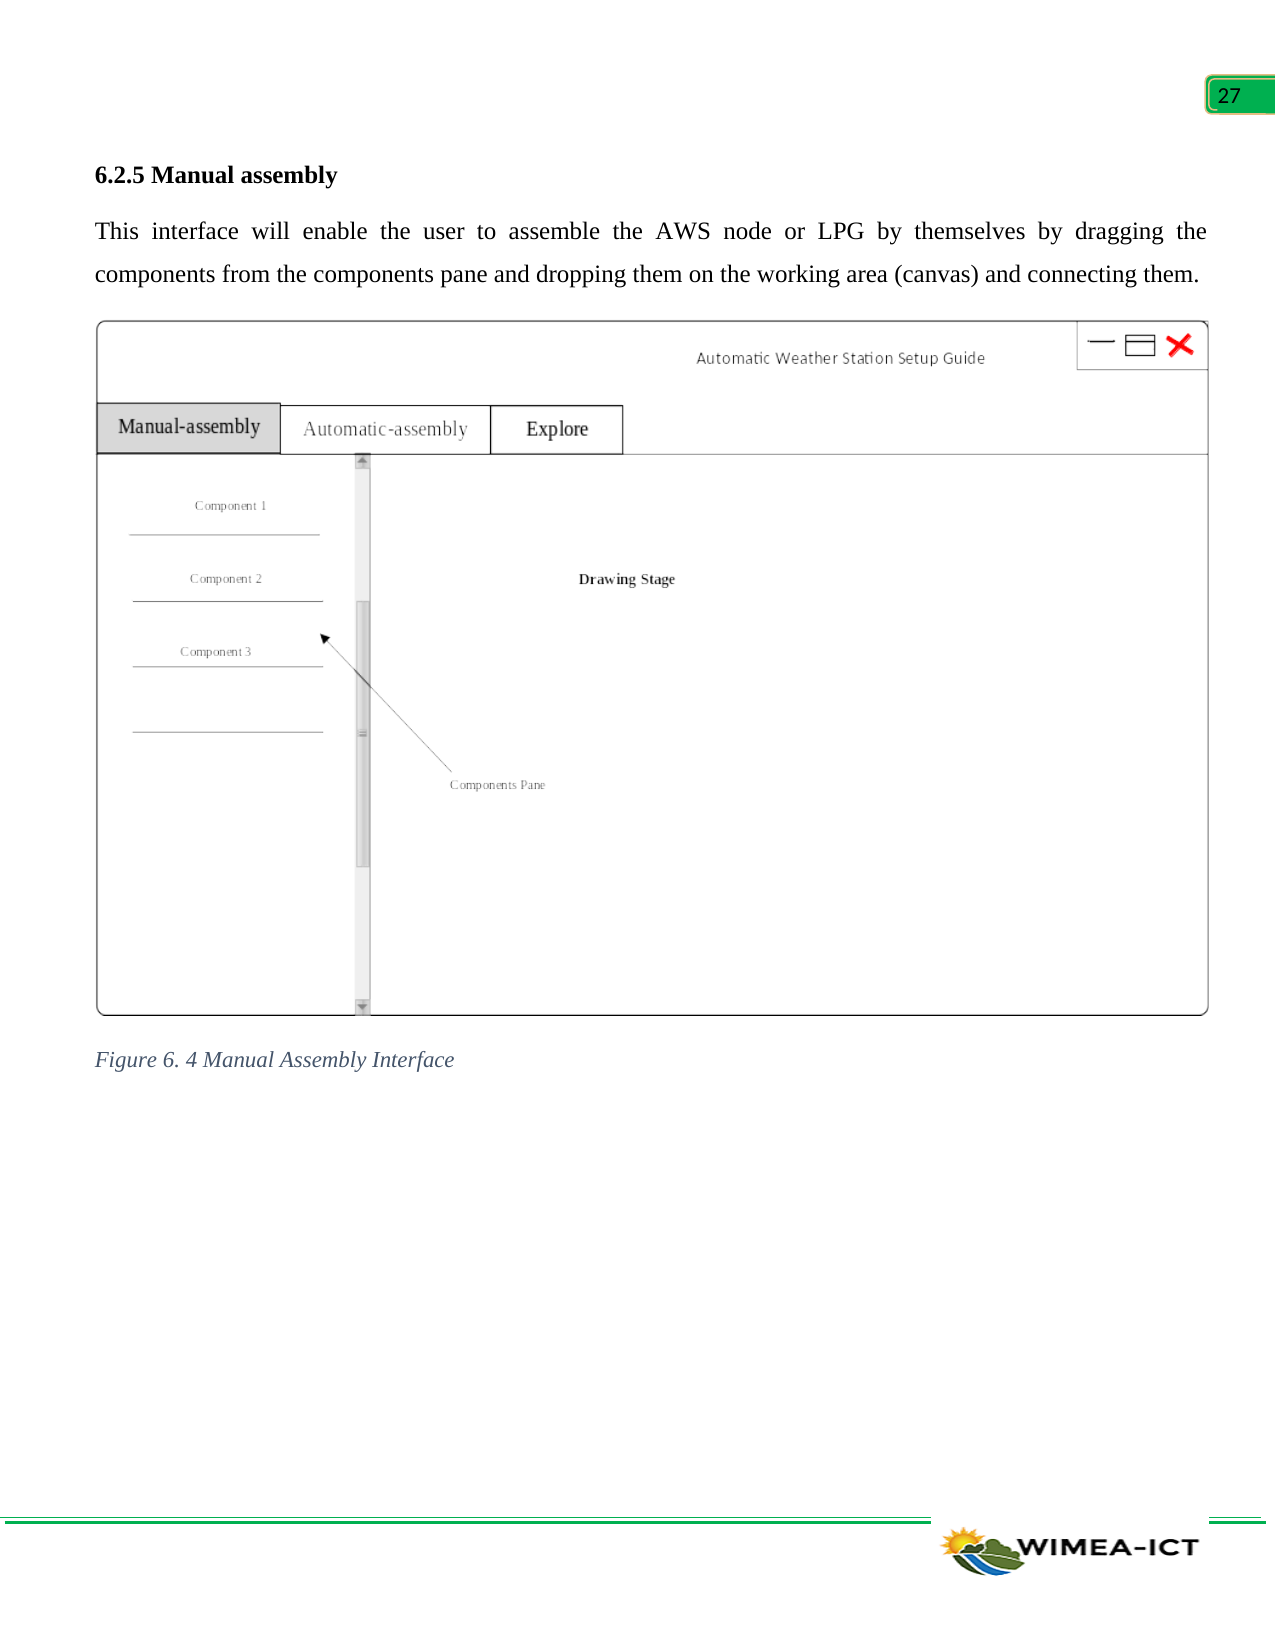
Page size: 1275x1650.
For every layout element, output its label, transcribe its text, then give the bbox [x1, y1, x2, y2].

subtitle 6.2.5 Manual assembly [94, 160, 1209, 189]
text Figure 6. 4 Manual Assembly Interface [94, 1046, 1209, 1073]
picture [931, 1517, 1209, 1587]
text This interface will enable the user to assemble the AWS node or LPG by themselves by dragging the components from the components pane and dropping them on the working area (canvas) and connecting them. [94, 216, 1209, 288]
